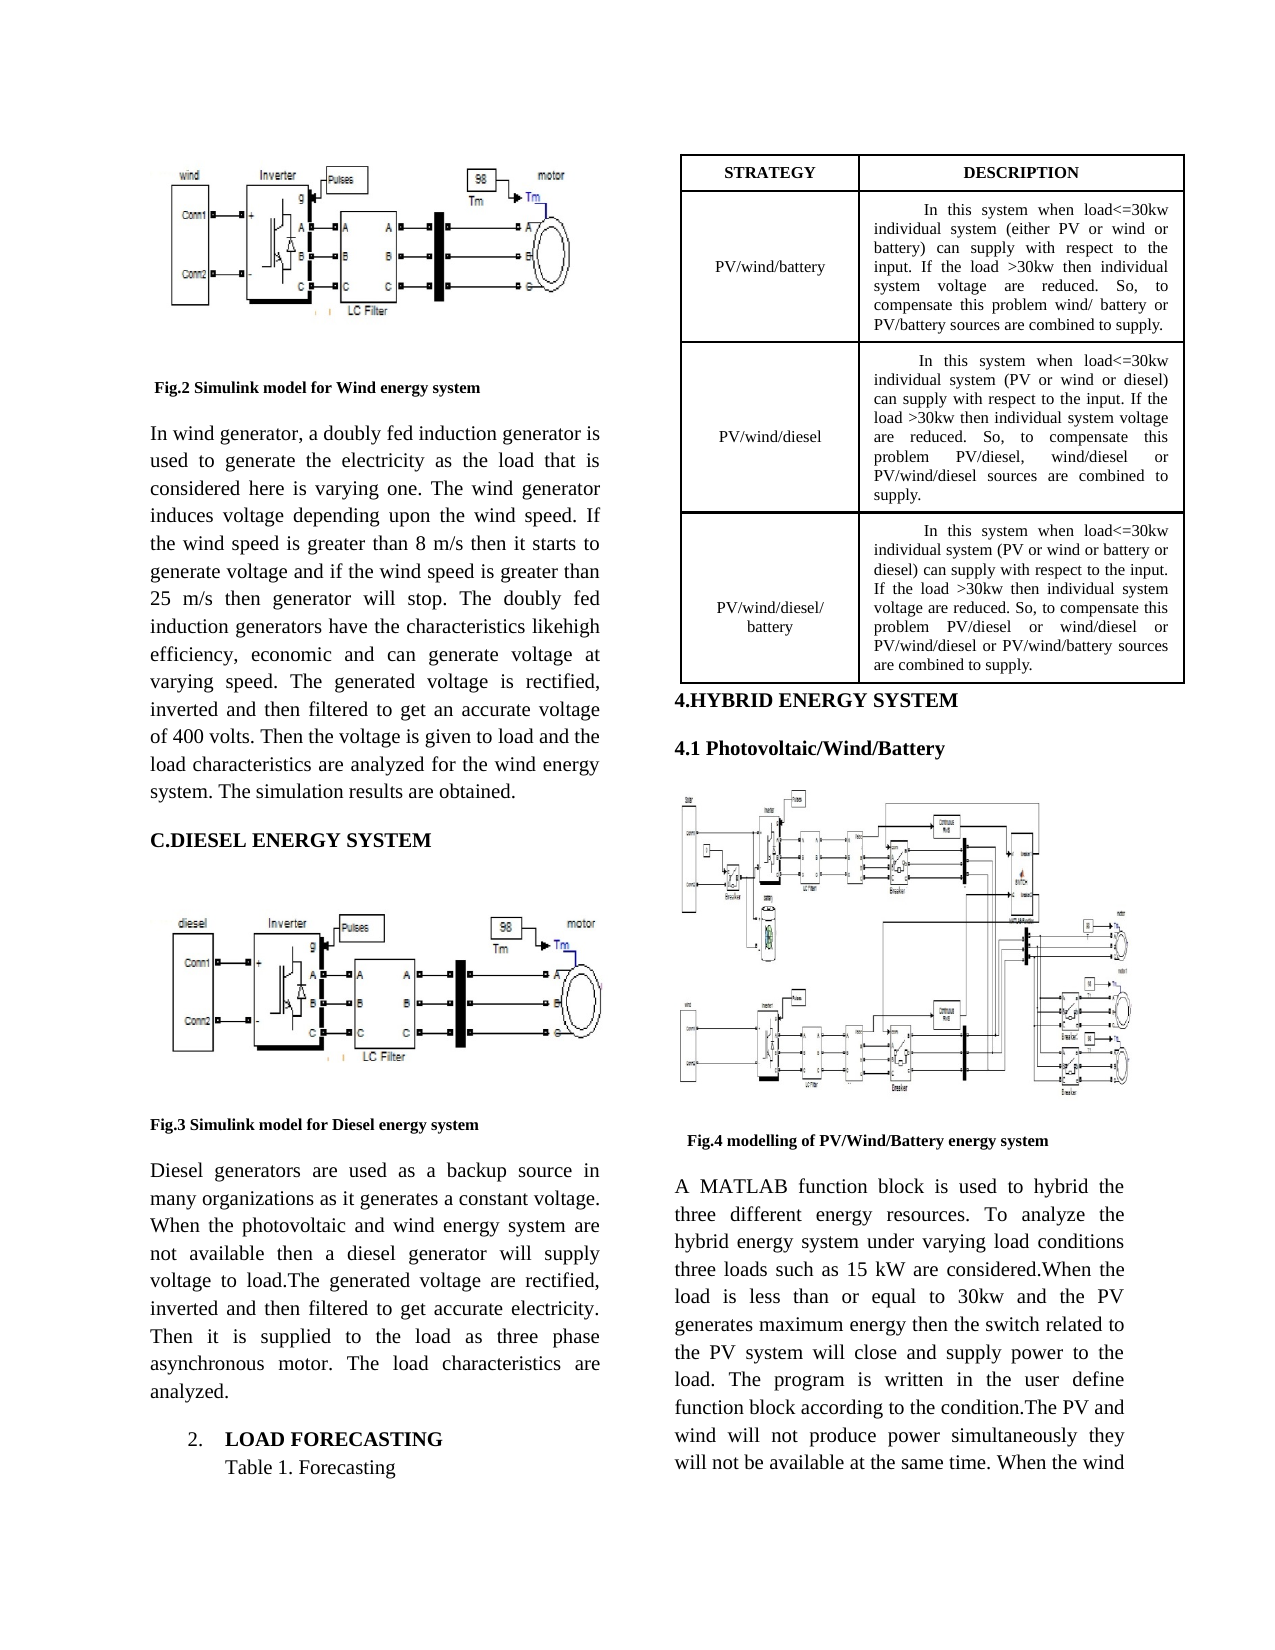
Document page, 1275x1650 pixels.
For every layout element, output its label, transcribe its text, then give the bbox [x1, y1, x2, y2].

text Diesel generators are used as a backup source in many organizations as it generates a constant voltage. When the photovoltaic and wind energy system are not available then a diesel generator will supply voltage to load.The generated voltage are rectified, inverted and then filtered to get accurate electricity. Then it is supplied to the load as three phase asynchronous motor. The load characteristics are analyzed. [150, 1158, 601, 1403]
text C.DIESEL ENERGY SYSTEM [150, 828, 601, 852]
text Fig.4 modelling of PV/Wind/Battery energy system [674, 1131, 1125, 1150]
text 4.HYBRID ENERGY SYSTEM [674, 150, 1125, 712]
table_header STRATEGY [682, 156, 858, 190]
table_cell In this system when load<=30kw individual system (PV or wind or diesel) can supply with respect to the input. If the load >30kw then individual system voltage are reduced. So, to compensate this problem PV/diesel, wind/diesel or PV/wind/diesel sources are combined to supply. [860, 343, 1183, 511]
table_cell PV/wind/battery [682, 192, 858, 341]
table_cell In this system when load<=30kw individual system (PV or wind or battery or diesel) can supply with respect to the input. If the load >30kw then individual system voltage are reduced. So, to compensate this problem PV/diesel or wind/diesel or PV/wind/diesel or PV/wind/battery sources are combined to supply. [860, 514, 1183, 682]
table_cell PV/wind/diesel/ battery [682, 514, 858, 682]
text Fig.2 Simulink model for Wind energy system [150, 378, 601, 397]
text 4.1 Photovoltaic/Wind/Battery [674, 736, 1125, 760]
picture [674, 784, 1138, 1107]
list Table 1. Forecasting [225, 1455, 601, 1479]
text Fig.3 Simulink model for Diesel energy system [150, 1115, 601, 1134]
picture [150, 150, 615, 353]
picture [150, 876, 628, 1091]
table_header DESCRIPTION [860, 156, 1183, 190]
table_cell PV/wind/diesel [682, 343, 858, 511]
text In wind generator, a doubly fed induction generator is used to generate the electricity as the load that is considered here is varying one. The wind generator induces voltage depending upon the wind speed. If the wind speed is greater than 8 m/s then it starts to generate voltage and if the wind speed is greater than 25 m/s then generator will stop. The doubly fed induction generators have the characteristics likehigh efficiency, economic and can generate voltage at varying speed. The generated voltage is rectified, inverted and then filtered to get an accurate voltage of 400 volts. Then the voltage is given to load and the load characteristics are analyzed for the wind energy system. The simulation results are obtained. [150, 421, 601, 803]
table_cell In this system when load<=30kw individual system (either PV or wind or battery) can supply with respect to the input. If the load >30kw then individual system voltage are reduced. So, to compensate this problem wind/ battery or PV/battery sources are combined to supply. [860, 192, 1183, 341]
list LOAD FORECASTING [187, 1427, 601, 1451]
